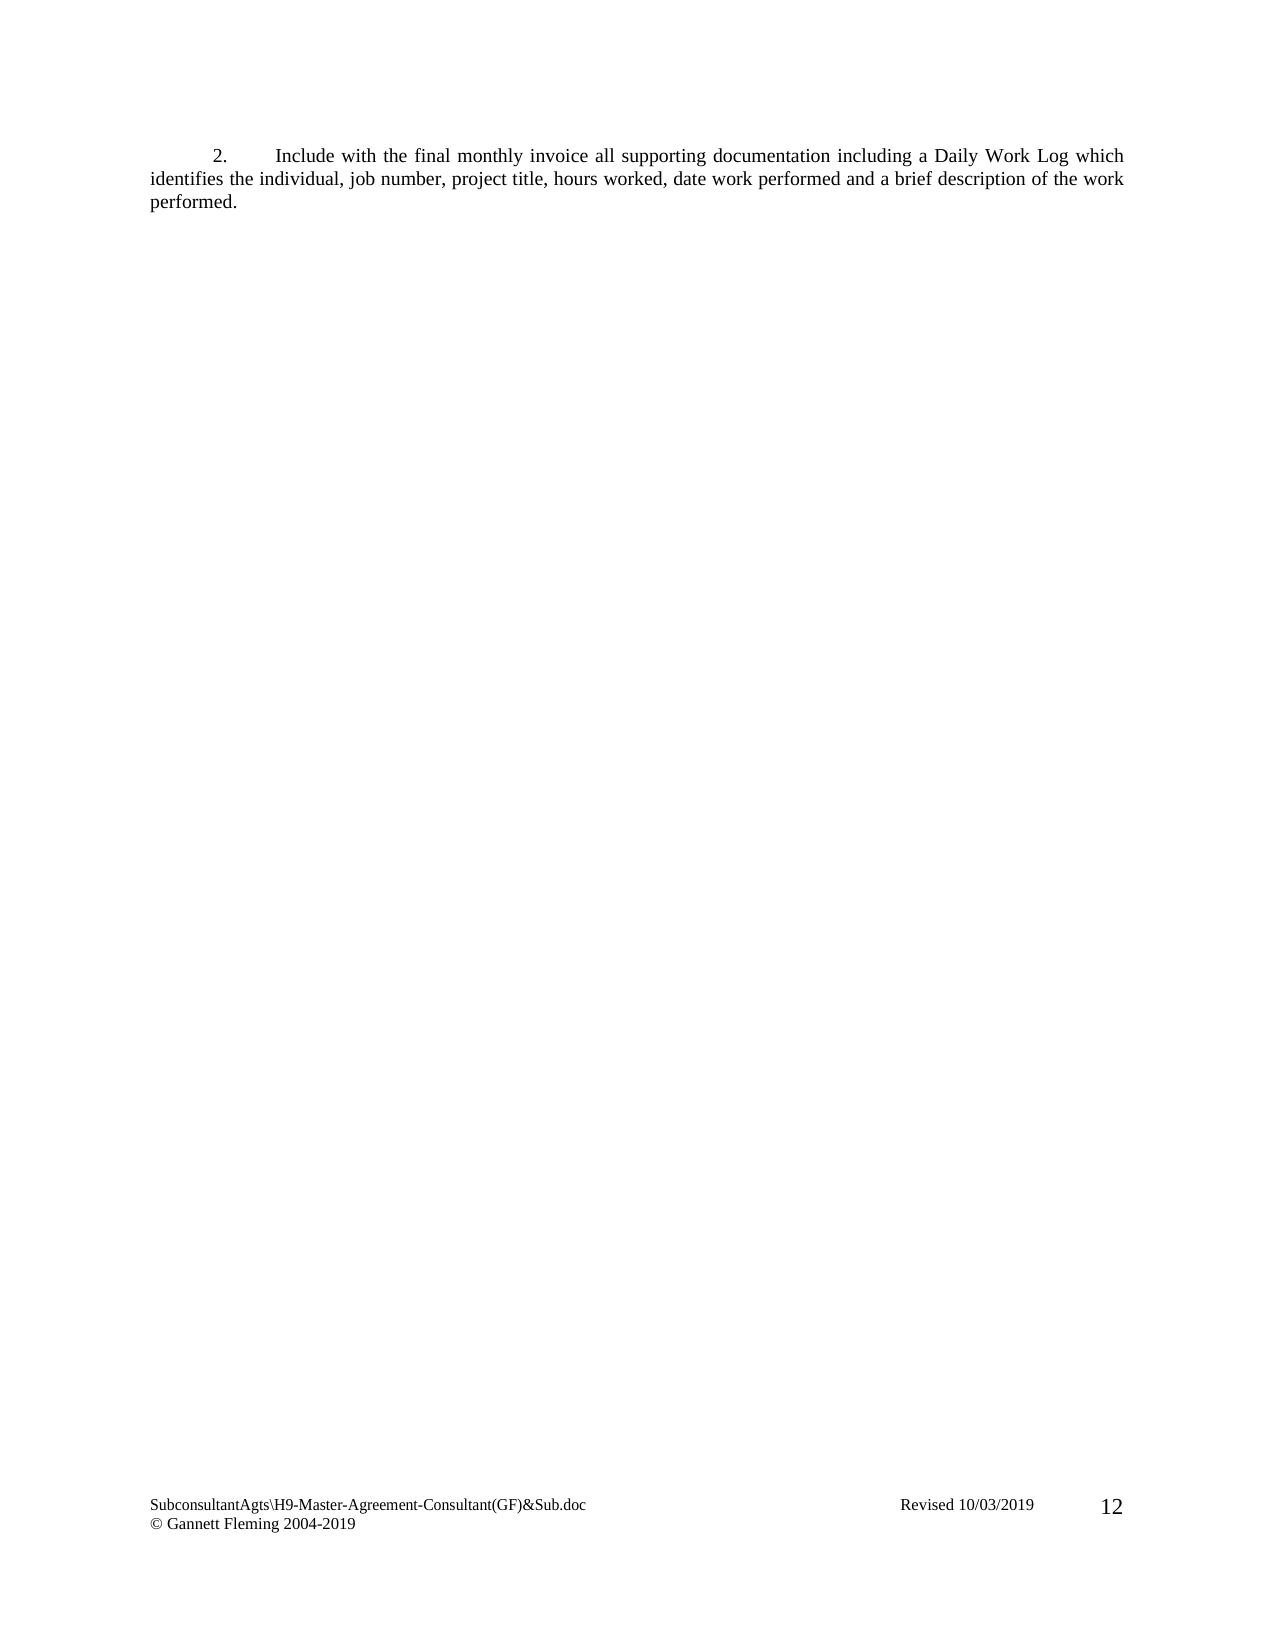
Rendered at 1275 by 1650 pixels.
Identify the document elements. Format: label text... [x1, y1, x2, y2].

list Include with the final monthly invoice all supporting documentation including a Daily Work Log which identifies the individual, job number, project title, hours worked, date work performed and a brief description of the work performed. [150, 144, 1125, 213]
